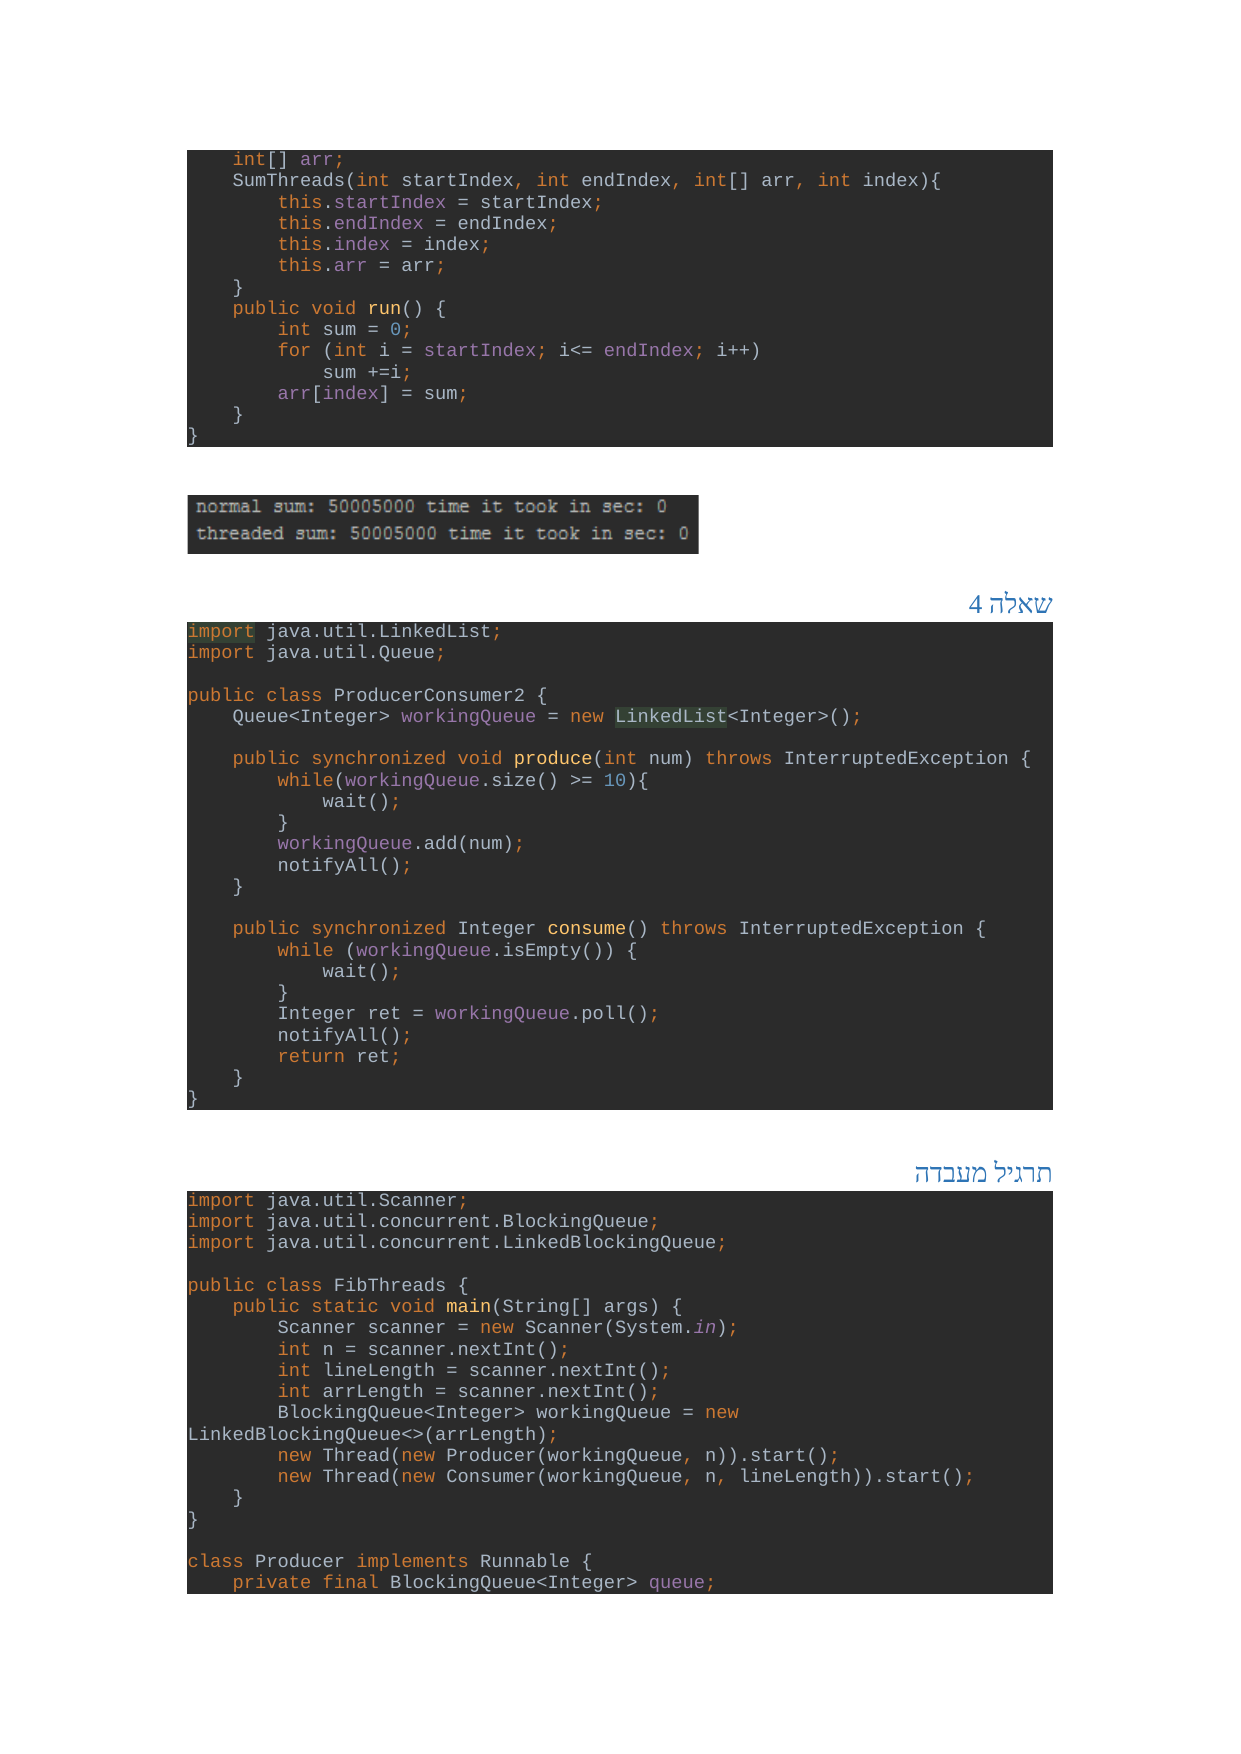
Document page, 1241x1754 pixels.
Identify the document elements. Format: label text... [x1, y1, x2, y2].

text import java.util.LinkedList; import java.util.Queue; public class ProducerConsumer2 { Queue<Integer> workingQueue = new LinkedList<Integer>(); public synchronized void produce(int num) throws InterruptedException { while(workingQueue.size() >= 10){ wait(); } workingQueue.add(num); notifyAll(); } public synchronized Integer consume() throws InterruptedException { while (workingQueue.isEmpty()) { wait(); } Integer ret = workingQueue.poll(); notifyAll(); return ret; } } [187, 622, 1053, 1110]
picture [187, 495, 699, 554]
subtitle תרגיל מעבדה [187, 1157, 1053, 1188]
subtitle שאלה 4 [187, 588, 1053, 619]
